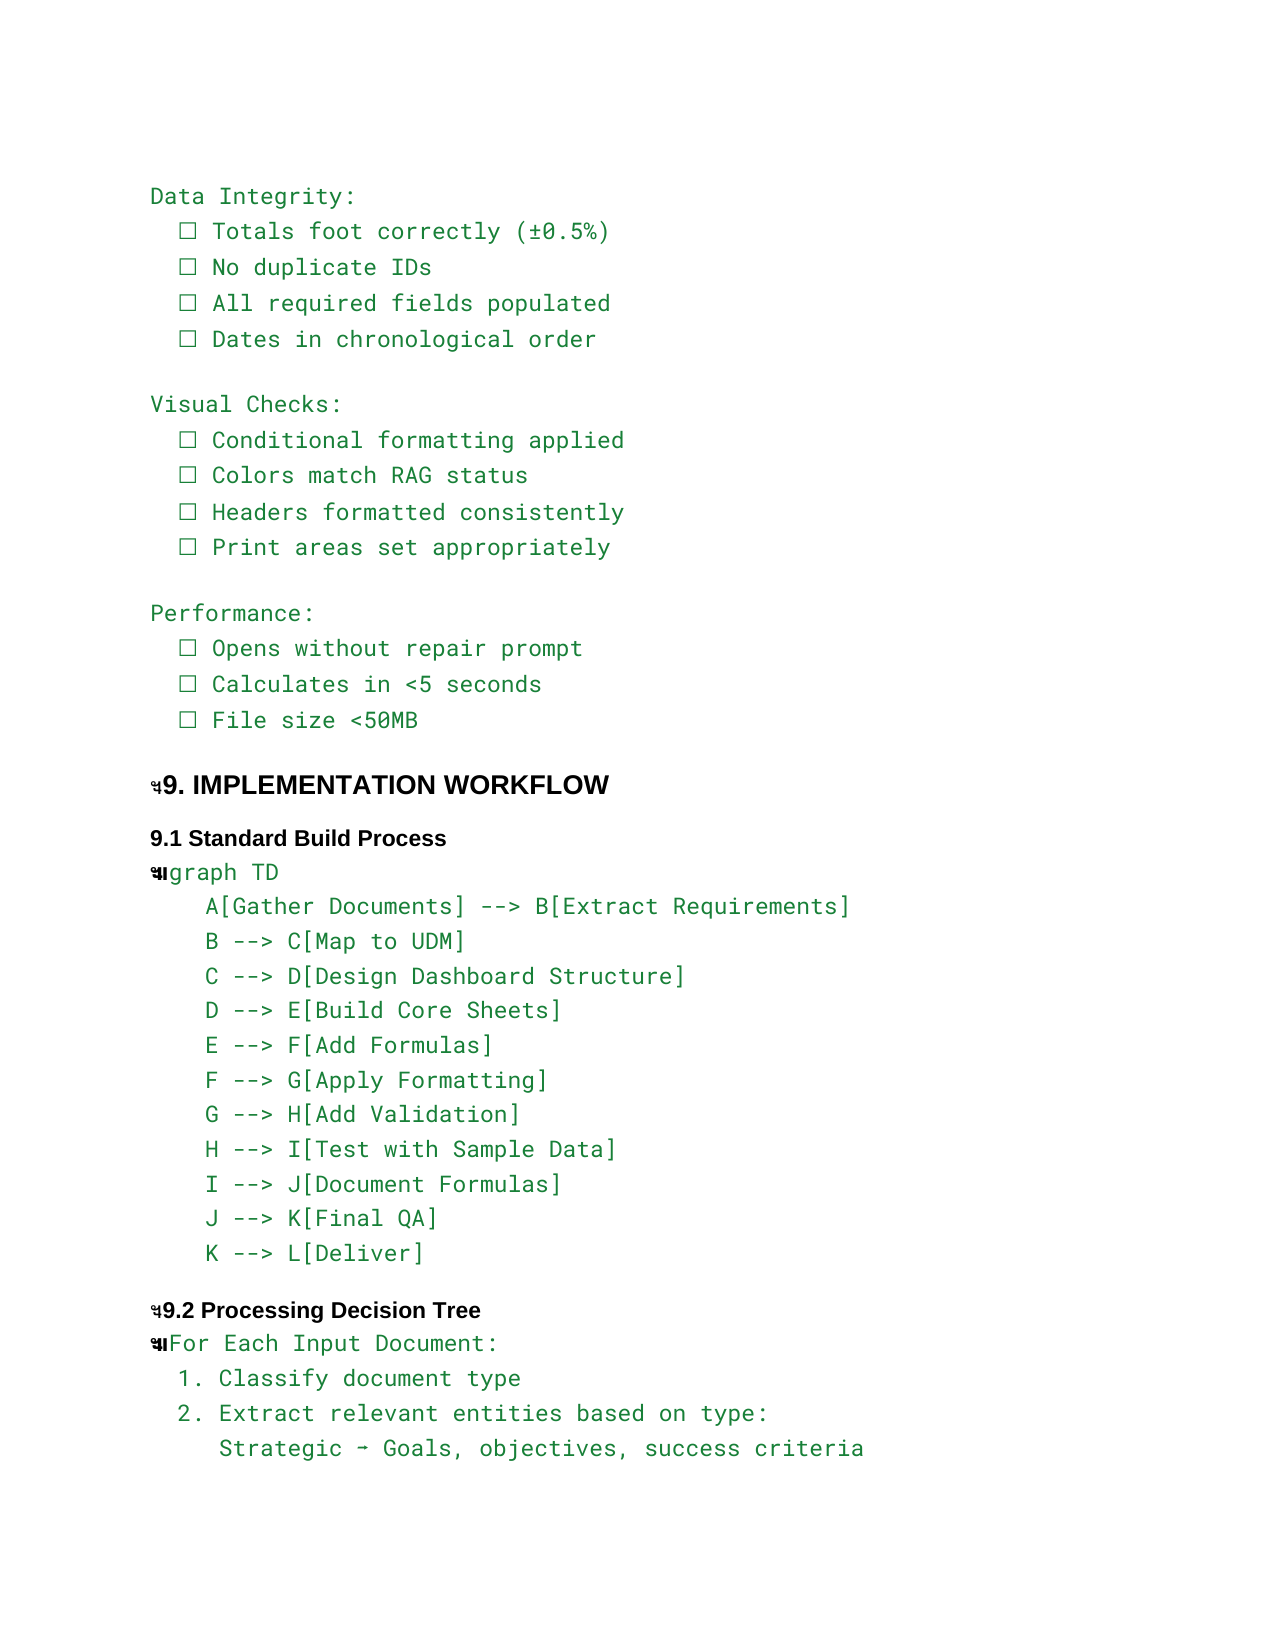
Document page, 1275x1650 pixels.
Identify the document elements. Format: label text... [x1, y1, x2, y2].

text ☐ Totals foot correctly (±0.5%) [150, 215, 1125, 246]
text graph TD [150, 856, 1125, 886]
text ☐ All required fields populated [150, 287, 1125, 318]
text ☐ File size <50MB [150, 704, 1125, 735]
text ☐ Opens without repair prompt [150, 632, 1125, 663]
text K --> L[Deliver] [150, 1237, 1125, 1268]
text ☐ No duplicate IDs [150, 251, 1125, 282]
text Strategic → Goals, objectives, success criteria [150, 1432, 1125, 1464]
text J --> K[Final QA] [150, 1203, 1125, 1233]
text 1. Classify document type [150, 1362, 1125, 1393]
text A[Gather Documents] --> B[Extract Requirements] [150, 891, 1125, 921]
text ☐ Calculates in <5 seconds [150, 668, 1125, 699]
text Performance: [150, 597, 1125, 628]
subtitle 9. IMPLEMENTATION WORKFLOW [150, 769, 1125, 800]
text D --> E[Build Core Sheets] [150, 995, 1125, 1025]
text For Each Input Document: [150, 1328, 1125, 1358]
text G --> H[Add Validation] [150, 1099, 1125, 1129]
text ☐ Conditional formatting applied [150, 423, 1125, 455]
text C --> D[Design Dashboard Structure] [150, 960, 1125, 990]
text ☐ Dates in chronological order [150, 323, 1125, 354]
text 2. Extract relevant entities based on type: [150, 1397, 1125, 1427]
text F --> G[Apply Formatting] [150, 1064, 1125, 1094]
text Data Integrity: [150, 180, 1125, 210]
text ☐ Headers formatted consistently [150, 495, 1125, 527]
text ☐ Print areas set appropriately [150, 531, 1125, 563]
text Visual Checks: [150, 389, 1125, 419]
text H --> I[Test with Sample Data] [150, 1133, 1125, 1164]
text ☐ Colors match RAG status [150, 459, 1125, 491]
text E --> F[Add Formulas] [150, 1029, 1125, 1059]
subtitle 9.1 Standard Build Process [150, 825, 1125, 852]
subtitle 9.2 Processing Decision Tree [150, 1297, 1125, 1323]
text I --> J[Document Formulas] [150, 1168, 1125, 1198]
text B --> C[Map to UDM] [150, 925, 1125, 956]
